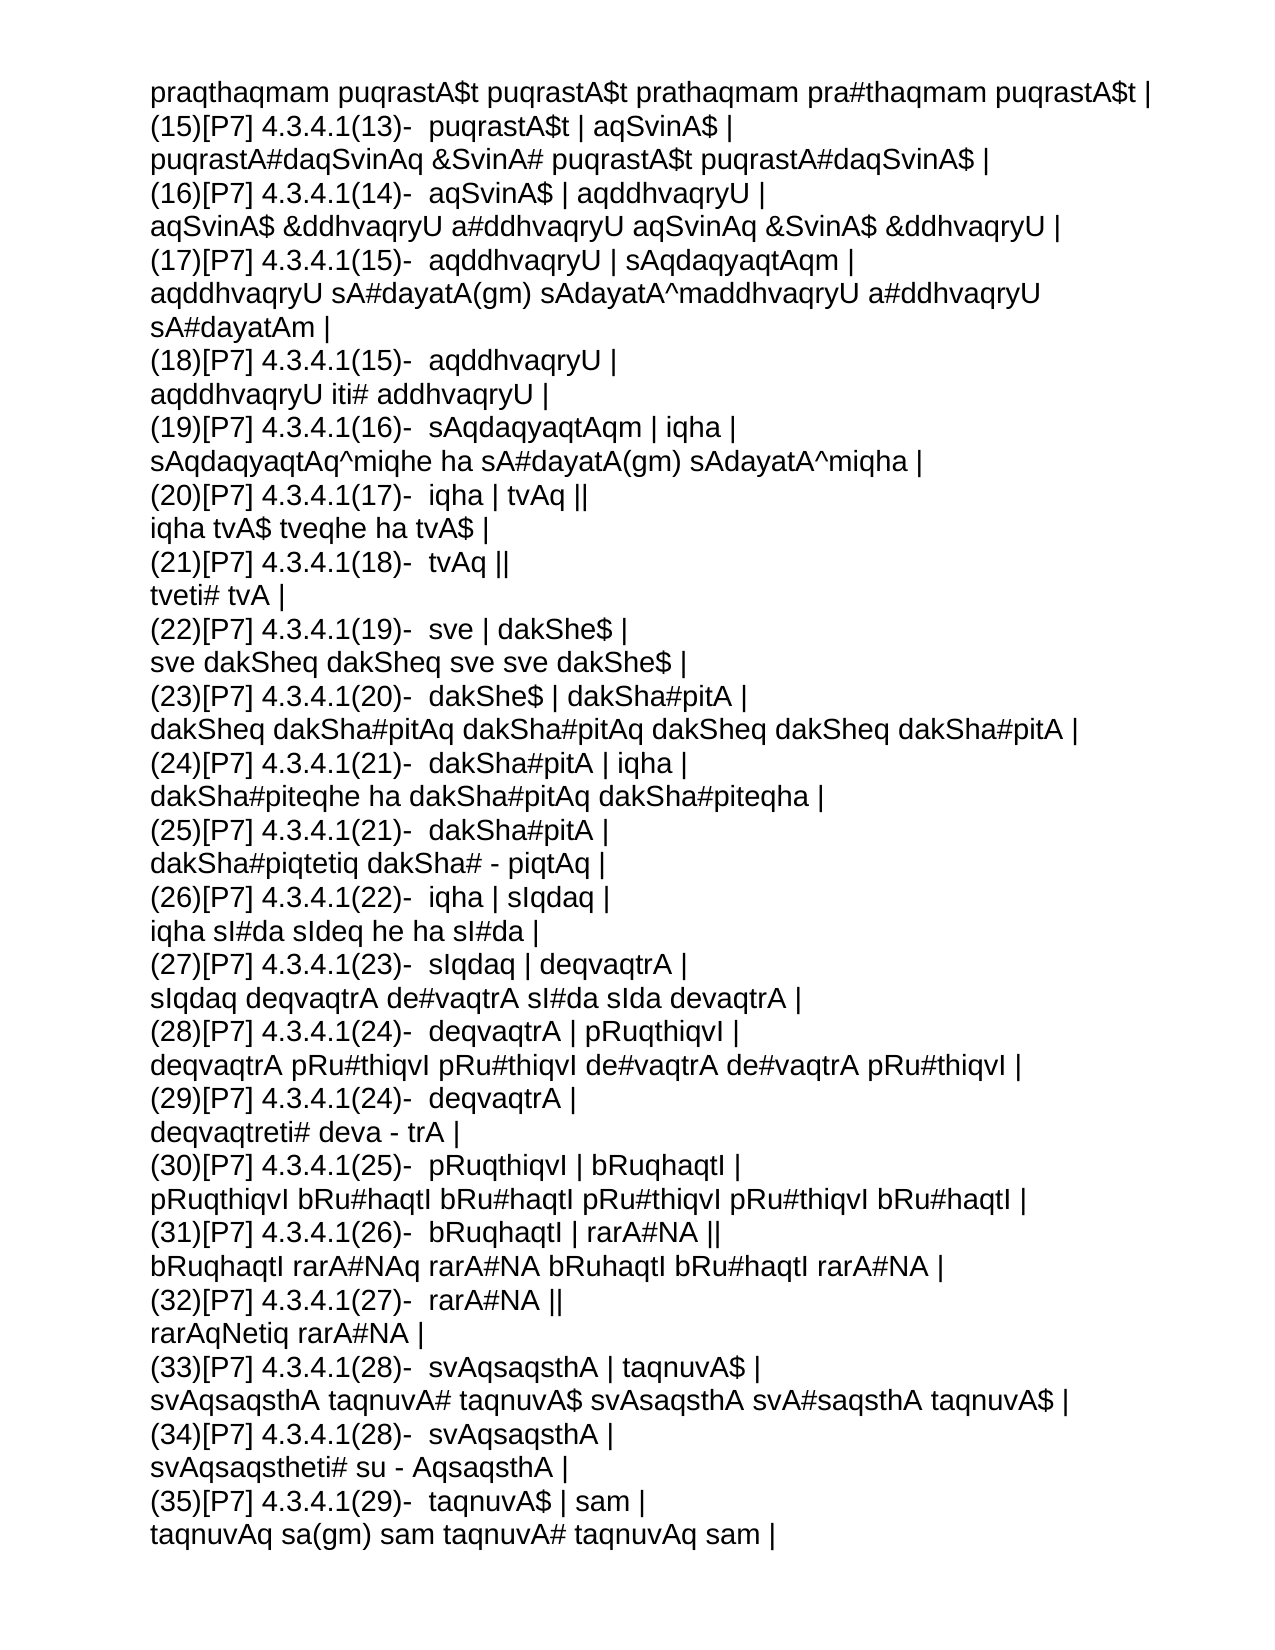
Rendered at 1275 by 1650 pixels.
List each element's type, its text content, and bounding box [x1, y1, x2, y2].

text (32)[P7] 4.3.4.1(27)- rarA#NA || [150, 1282, 1200, 1316]
text (34)[P7] 4.3.4.1(28)- svAqsaqsthA | [150, 1417, 1200, 1450]
text taqnuvAq sa(gm) sam taqnuvA# taqnuvAq sam | [150, 1517, 1200, 1551]
text (29)[P7] 4.3.4.1(24)- deqvaqtrA | [150, 1081, 1200, 1115]
text (22)[P7] 4.3.4.1(19)- sve | dakShe$ | [150, 612, 1200, 645]
text rarAqNetiq rarA#NA | [150, 1316, 1200, 1349]
text dakSha#piqtetiq dakSha# - piqtAq | [150, 846, 1200, 880]
text (25)[P7] 4.3.4.1(21)- dakSha#pitA | [150, 813, 1200, 846]
text (28)[P7] 4.3.4.1(24)- deqvaqtrA | pRuqthiqvI | [150, 1014, 1200, 1048]
text (23)[P7] 4.3.4.1(20)- dakShe$ | dakSha#pitA | [150, 679, 1200, 712]
text dakSheq dakSha#pitAq dakSha#pitAq dakSheq dakSheq dakSha#pitA | [150, 712, 1200, 746]
text (33)[P7] 4.3.4.1(28)- svAqsaqsthA | taqnuvA$ | [150, 1349, 1200, 1383]
text sIqdaq deqvaqtrA de#vaqtrA sI#da sIda devaqtrA | [150, 981, 1200, 1014]
text iqha tvA$ tveqhe ha tvA$ | [150, 511, 1200, 544]
text (30)[P7] 4.3.4.1(25)- pRuqthiqvI | bRuqhaqtI | [150, 1148, 1200, 1182]
text svAqsaqstheti# su - AqsaqsthA | [150, 1450, 1200, 1484]
text tveti# tvA | [150, 578, 1200, 612]
text (17)[P7] 4.3.4.1(15)- aqddhvaqryU | sAqdaqyaqtAqm | [150, 243, 1200, 276]
text (18)[P7] 4.3.4.1(15)- aqddhvaqryU | [150, 343, 1200, 377]
text bRuqhaqtI rarA#NAq rarA#NA bRuhaqtI bRu#haqtI rarA#NA | [150, 1249, 1200, 1282]
text (16)[P7] 4.3.4.1(14)- aqSvinA$ | aqddhvaqryU | [150, 176, 1200, 209]
text sAqdaqyaqtAq^miqhe ha sA#dayatA(gm) sAdayatA^miqha | [150, 444, 1200, 477]
text deqvaqtreti# deva - trA | [150, 1115, 1200, 1148]
text sve dakSheq dakSheq sve sve dakShe$ | [150, 645, 1200, 679]
text (27)[P7] 4.3.4.1(23)- sIqdaq | deqvaqtrA | [150, 947, 1200, 981]
text puqrastA#daqSvinAq &SvinA# puqrastA$t puqrastA#daqSvinA$ | [150, 142, 1200, 176]
text (24)[P7] 4.3.4.1(21)- dakSha#pitA | iqha | [150, 746, 1200, 779]
text deqvaqtrA pRu#thiqvI pRu#thiqvI de#vaqtrA de#vaqtrA pRu#thiqvI | [150, 1048, 1200, 1081]
text aqSvinA$ &ddhvaqryU a#ddhvaqryU aqSvinAq &SvinA$ &ddhvaqryU | [150, 209, 1200, 243]
text svAqsaqsthA taqnuvA# taqnuvA$ svAsaqsthA svA#saqsthA taqnuvA$ | [150, 1383, 1200, 1417]
text aqddhvaqryU iti# addhvaqryU | [150, 377, 1200, 410]
text (26)[P7] 4.3.4.1(22)- iqha | sIqdaq | [150, 880, 1200, 913]
text (19)[P7] 4.3.4.1(16)- sAqdaqyaqtAqm | iqha | [150, 410, 1200, 444]
text (35)[P7] 4.3.4.1(29)- taqnuvA$ | sam | [150, 1484, 1200, 1517]
text pRuqthiqvI bRu#haqtI bRu#haqtI pRu#thiqvI pRu#thiqvI bRu#haqtI | [150, 1182, 1200, 1215]
text praqthaqmam puqrastA$t puqrastA$t prathaqmam pra#thaqmam puqrastA$t | [150, 75, 1200, 108]
text aqddhvaqryU sA#dayatA(gm) sAdayatA^maddhvaqryU a#ddhvaqryU sA#dayatAm | [150, 276, 1200, 343]
text (20)[P7] 4.3.4.1(17)- iqha | tvAq || [150, 477, 1200, 511]
text (21)[P7] 4.3.4.1(18)- tvAq || [150, 544, 1200, 578]
text dakSha#piteqhe ha dakSha#pitAq dakSha#piteqha | [150, 779, 1200, 813]
text (15)[P7] 4.3.4.1(13)- puqrastA$t | aqSvinA$ | [150, 108, 1200, 142]
text iqha sI#da sIdeq he ha sI#da | [150, 913, 1200, 947]
text (31)[P7] 4.3.4.1(26)- bRuqhaqtI | rarA#NA || [150, 1215, 1200, 1249]
